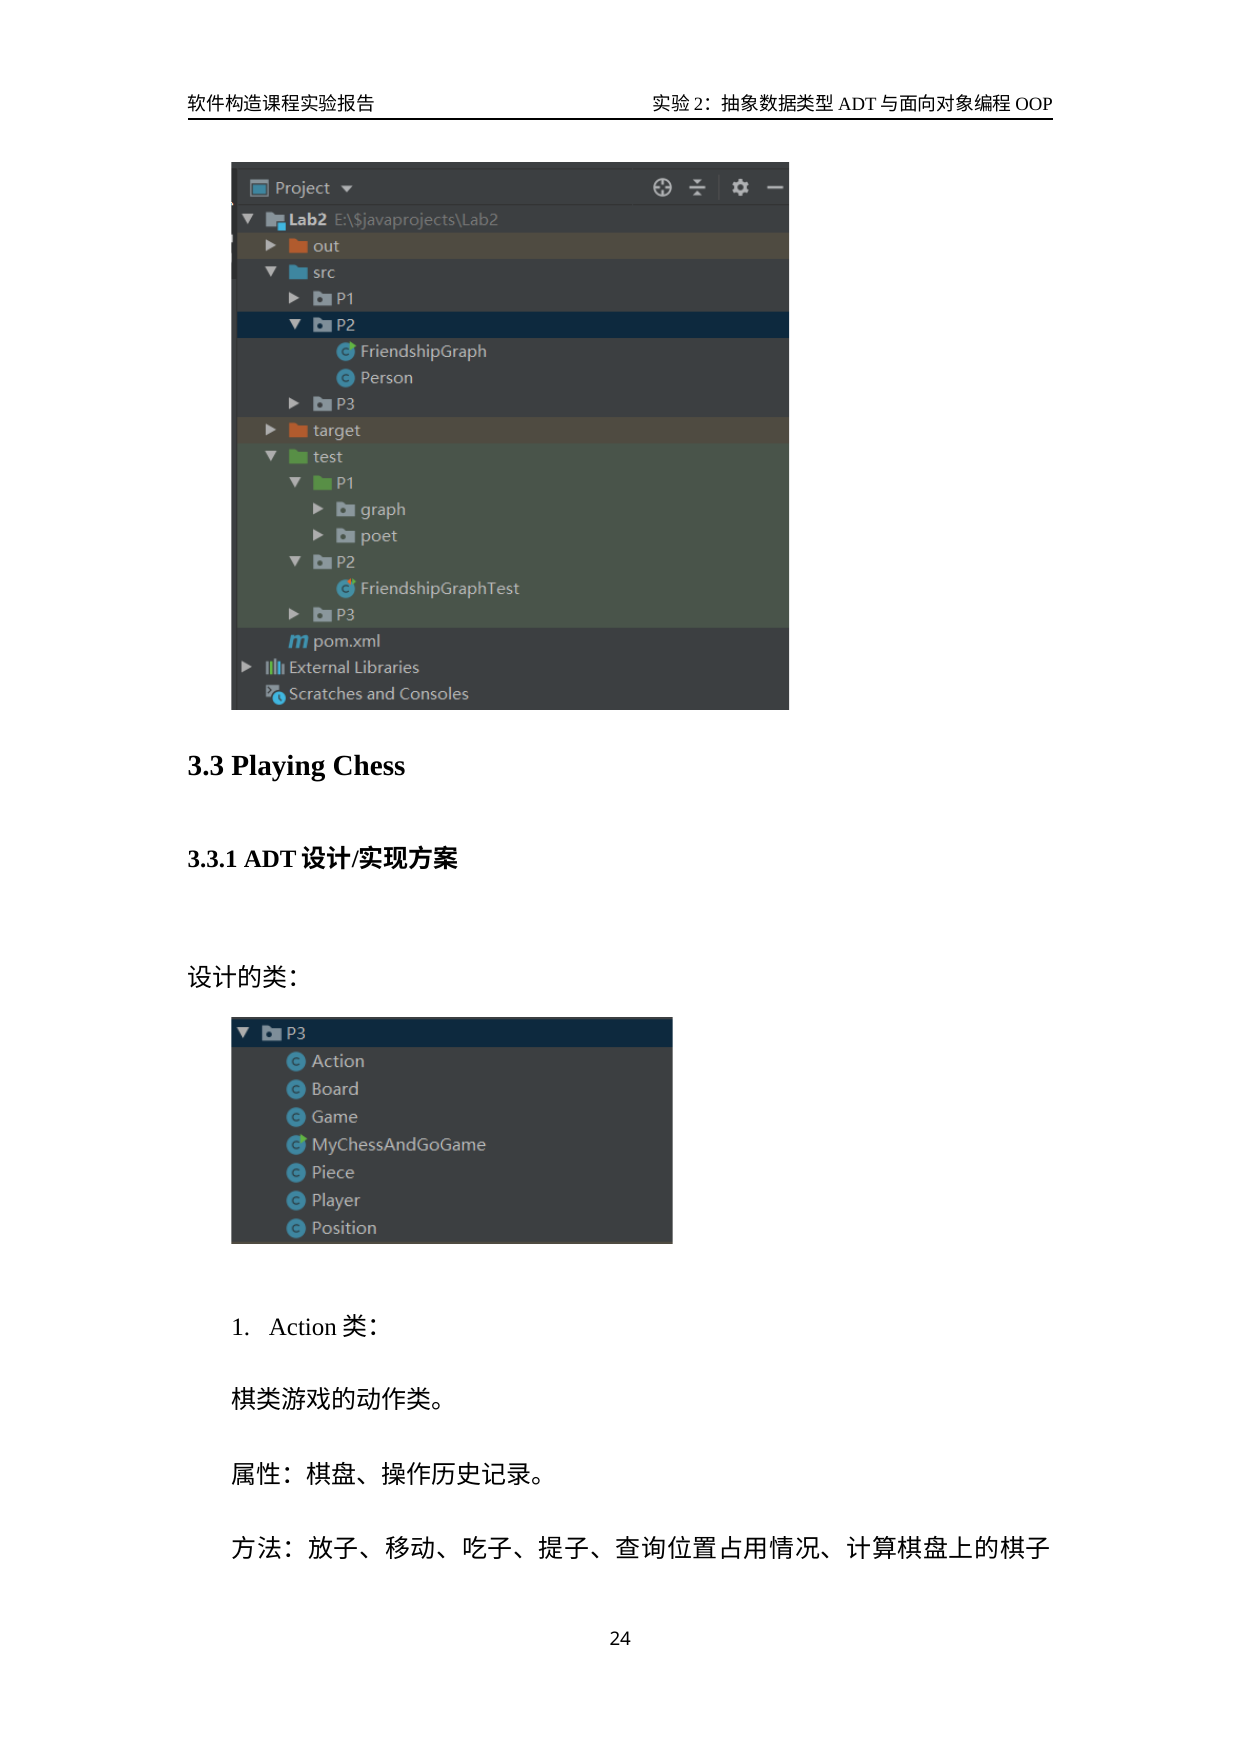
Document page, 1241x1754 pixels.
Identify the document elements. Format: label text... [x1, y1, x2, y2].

text 属性：棋盘、操作历史记录。 [187, 1440, 1053, 1505]
picture [231, 162, 790, 710]
picture [231, 1017, 673, 1244]
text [187, 1514, 1053, 1579]
subtitle ADT设计/实现方案 [187, 824, 1053, 889]
text 设计的类： [187, 943, 1053, 1008]
text 棋类游戏的动作类。 [187, 1366, 1053, 1431]
subtitle Playing Chess [187, 732, 1053, 797]
list Action类： [231, 1292, 1053, 1357]
